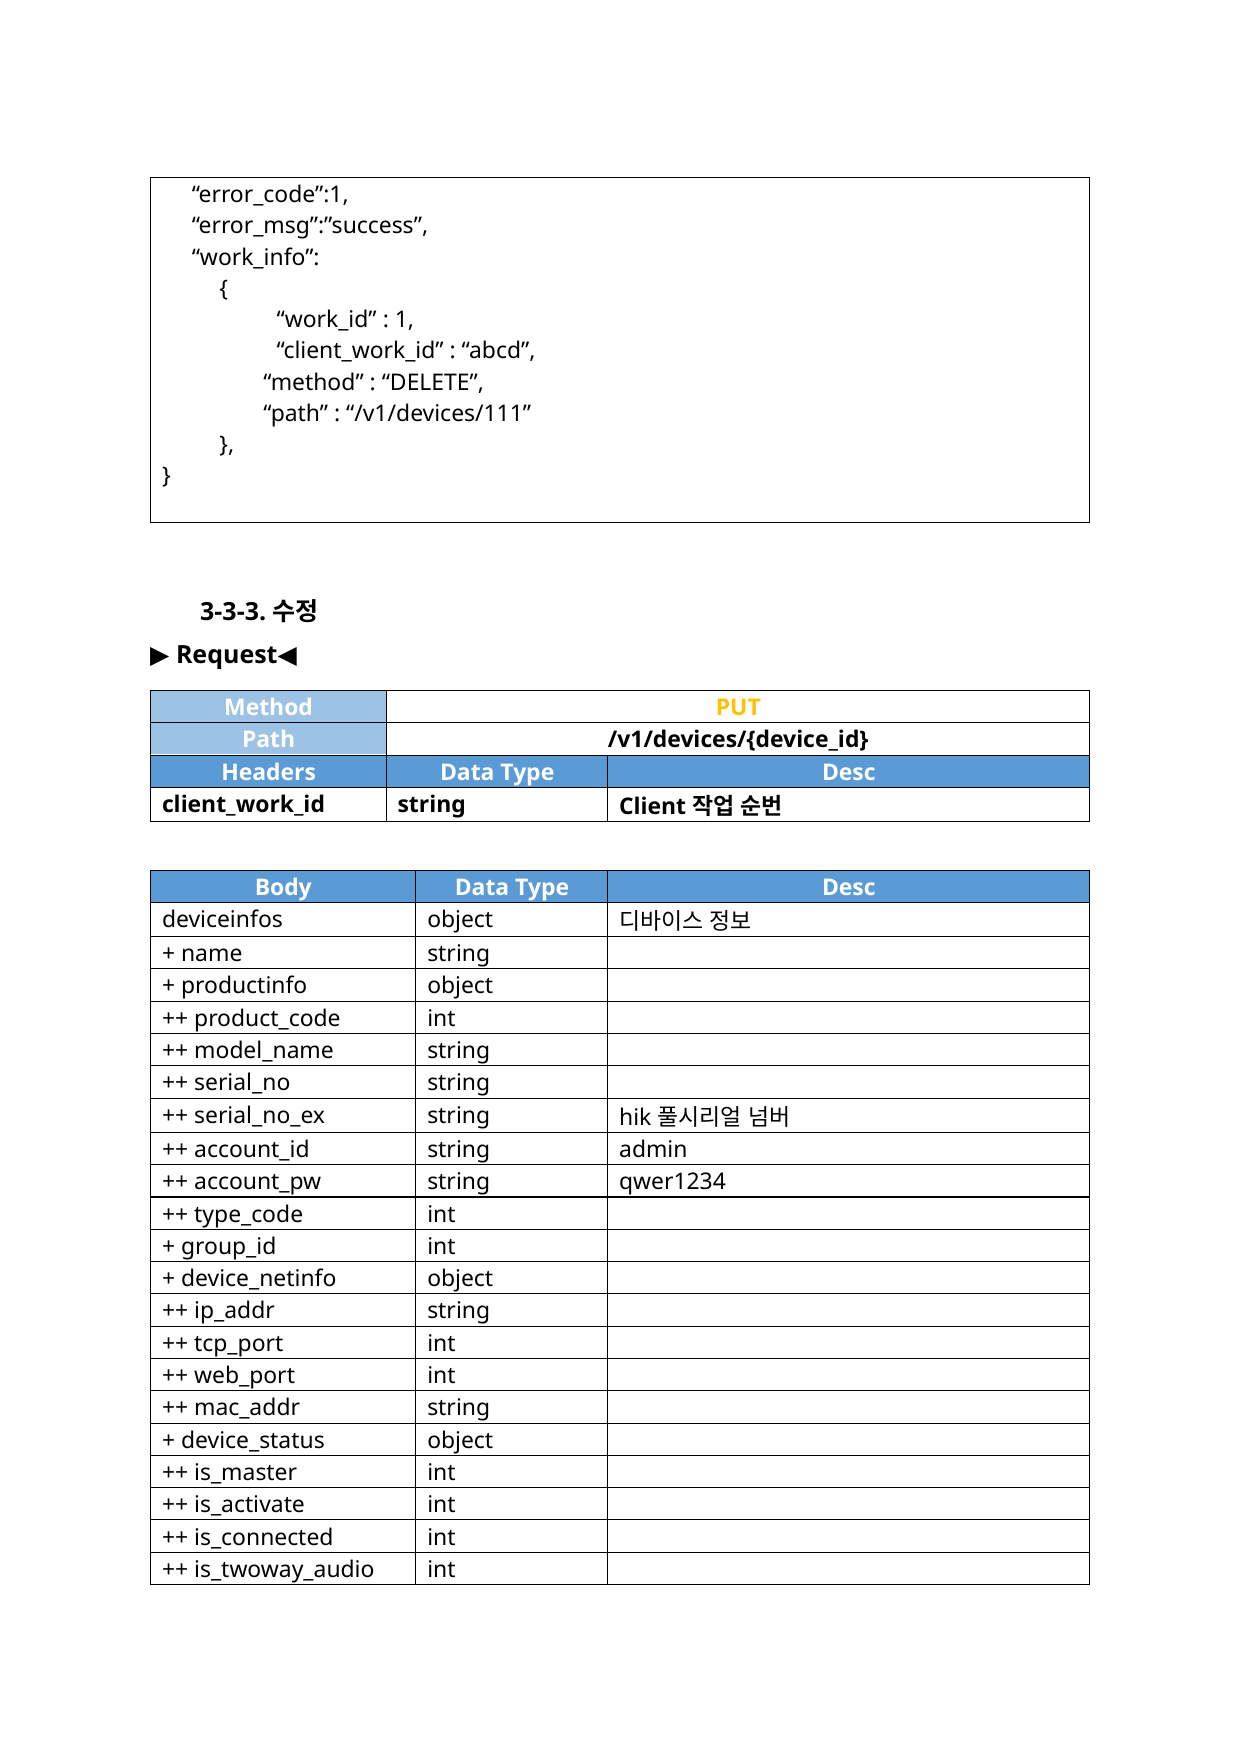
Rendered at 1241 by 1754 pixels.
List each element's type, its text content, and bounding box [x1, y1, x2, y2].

table_cell + name [151, 937, 415, 968]
table_cell ++ type_code [151, 1198, 415, 1229]
table_cell Desc [608, 756, 1089, 787]
table_cell object [416, 903, 607, 936]
table_cell + device_status [151, 1424, 415, 1455]
table_cell [608, 1034, 1089, 1065]
table_cell 디바이스 정보 [608, 903, 1089, 936]
table_cell int [416, 1553, 607, 1584]
table_cell [608, 1456, 1089, 1487]
table_cell int [416, 1230, 607, 1261]
table_cell string [416, 1099, 607, 1132]
table_cell object [416, 969, 607, 1001]
table_header Desc [608, 871, 1089, 902]
table_cell Path [151, 723, 386, 754]
table_cell object [416, 1424, 607, 1455]
table_cell Headers [151, 756, 386, 787]
table_cell [608, 1066, 1089, 1097]
table_cell [608, 937, 1089, 968]
table_cell string [416, 1133, 607, 1164]
table_cell ++ model_name [151, 1034, 415, 1065]
table_cell int [416, 1002, 607, 1033]
table_cell ++ is_master [151, 1456, 415, 1487]
table_cell [608, 1002, 1089, 1033]
table_cell [608, 1553, 1089, 1584]
table_cell [608, 969, 1089, 1001]
table_cell string [416, 937, 607, 968]
table_cell + group_id [151, 1230, 415, 1261]
table_cell ++ tcp_port [151, 1327, 415, 1358]
table_cell ++ account_pw [151, 1165, 415, 1196]
table_cell int [416, 1488, 607, 1519]
table_cell ++ web_port [151, 1359, 415, 1390]
table_cell [608, 1359, 1089, 1390]
table_cell string [387, 788, 607, 821]
table_cell deviceinfos [151, 903, 415, 936]
table_cell [608, 1424, 1089, 1455]
table_header Body [151, 871, 415, 902]
table_cell ++ account_id [151, 1133, 415, 1164]
table_cell [608, 1391, 1089, 1422]
table_cell ++ is_twoway_audio [151, 1553, 415, 1584]
table_cell /v1/devices/{device_id} [387, 723, 1089, 754]
table_cell hik 풀시리얼 넘버 [608, 1099, 1089, 1132]
table_cell object [416, 1262, 607, 1293]
table_cell string [416, 1165, 607, 1196]
table_cell ++ product_code [151, 1002, 415, 1033]
table_header Method [151, 691, 386, 722]
table_cell admin [608, 1133, 1089, 1164]
table_header PUT [387, 691, 1089, 722]
table_cell [608, 1262, 1089, 1293]
table_cell int [416, 1520, 607, 1552]
table_cell ++ mac_addr [151, 1391, 415, 1422]
table_cell + productinfo [151, 969, 415, 1001]
table_cell string [416, 1066, 607, 1097]
text ▶ Request◀ [150, 636, 1090, 671]
table_cell client_work_id [151, 788, 386, 821]
table_header Data Type [416, 871, 607, 902]
table_cell int [416, 1359, 607, 1390]
table_cell ++ ip_addr [151, 1294, 415, 1326]
table_cell [608, 1488, 1089, 1519]
table_cell ++ is_connected [151, 1520, 415, 1552]
table_cell [608, 1327, 1089, 1358]
table_cell qwer1234 [608, 1165, 1089, 1196]
table_cell string [416, 1034, 607, 1065]
table_cell + device_netinfo [151, 1262, 415, 1293]
table_cell [608, 1230, 1089, 1261]
table_cell int [416, 1198, 607, 1229]
table_cell ++ serial_no_ex [151, 1099, 415, 1132]
table_cell Client 작업 순번 [608, 788, 1089, 821]
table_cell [151, 178, 1089, 522]
table_cell [608, 1198, 1089, 1229]
table_cell [608, 1294, 1089, 1326]
subtitle 3-3-3. 수정 [150, 591, 1090, 627]
table_cell string [416, 1391, 607, 1422]
table_cell string [416, 1294, 607, 1326]
table_cell int [416, 1327, 607, 1358]
table_cell ++ is_activate [151, 1488, 415, 1519]
table_cell Data Type [387, 756, 607, 787]
table_cell [608, 1520, 1089, 1552]
table_cell ++ serial_no [151, 1066, 415, 1097]
table_cell int [416, 1456, 607, 1487]
